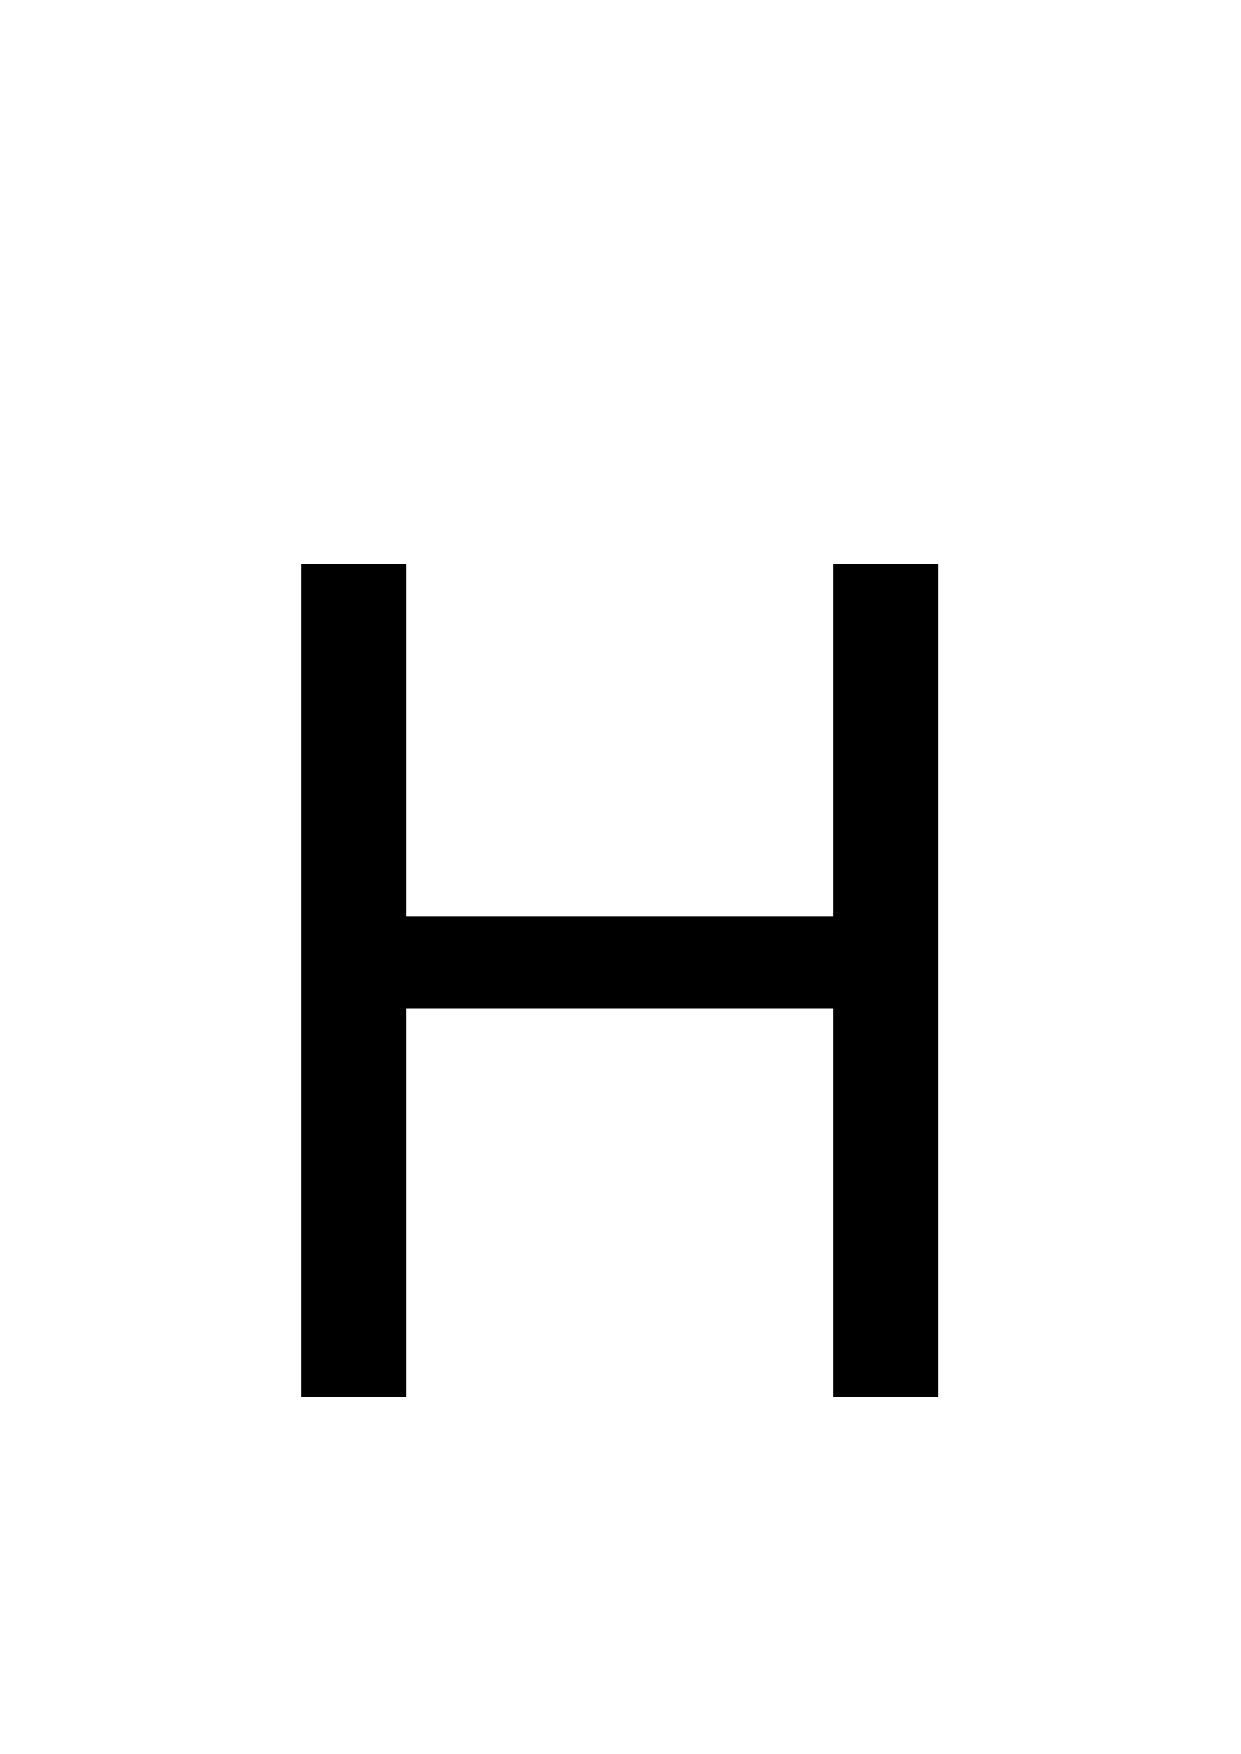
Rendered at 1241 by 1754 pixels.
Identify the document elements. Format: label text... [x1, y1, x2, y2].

text H [150, 150, 1090, 1604]
